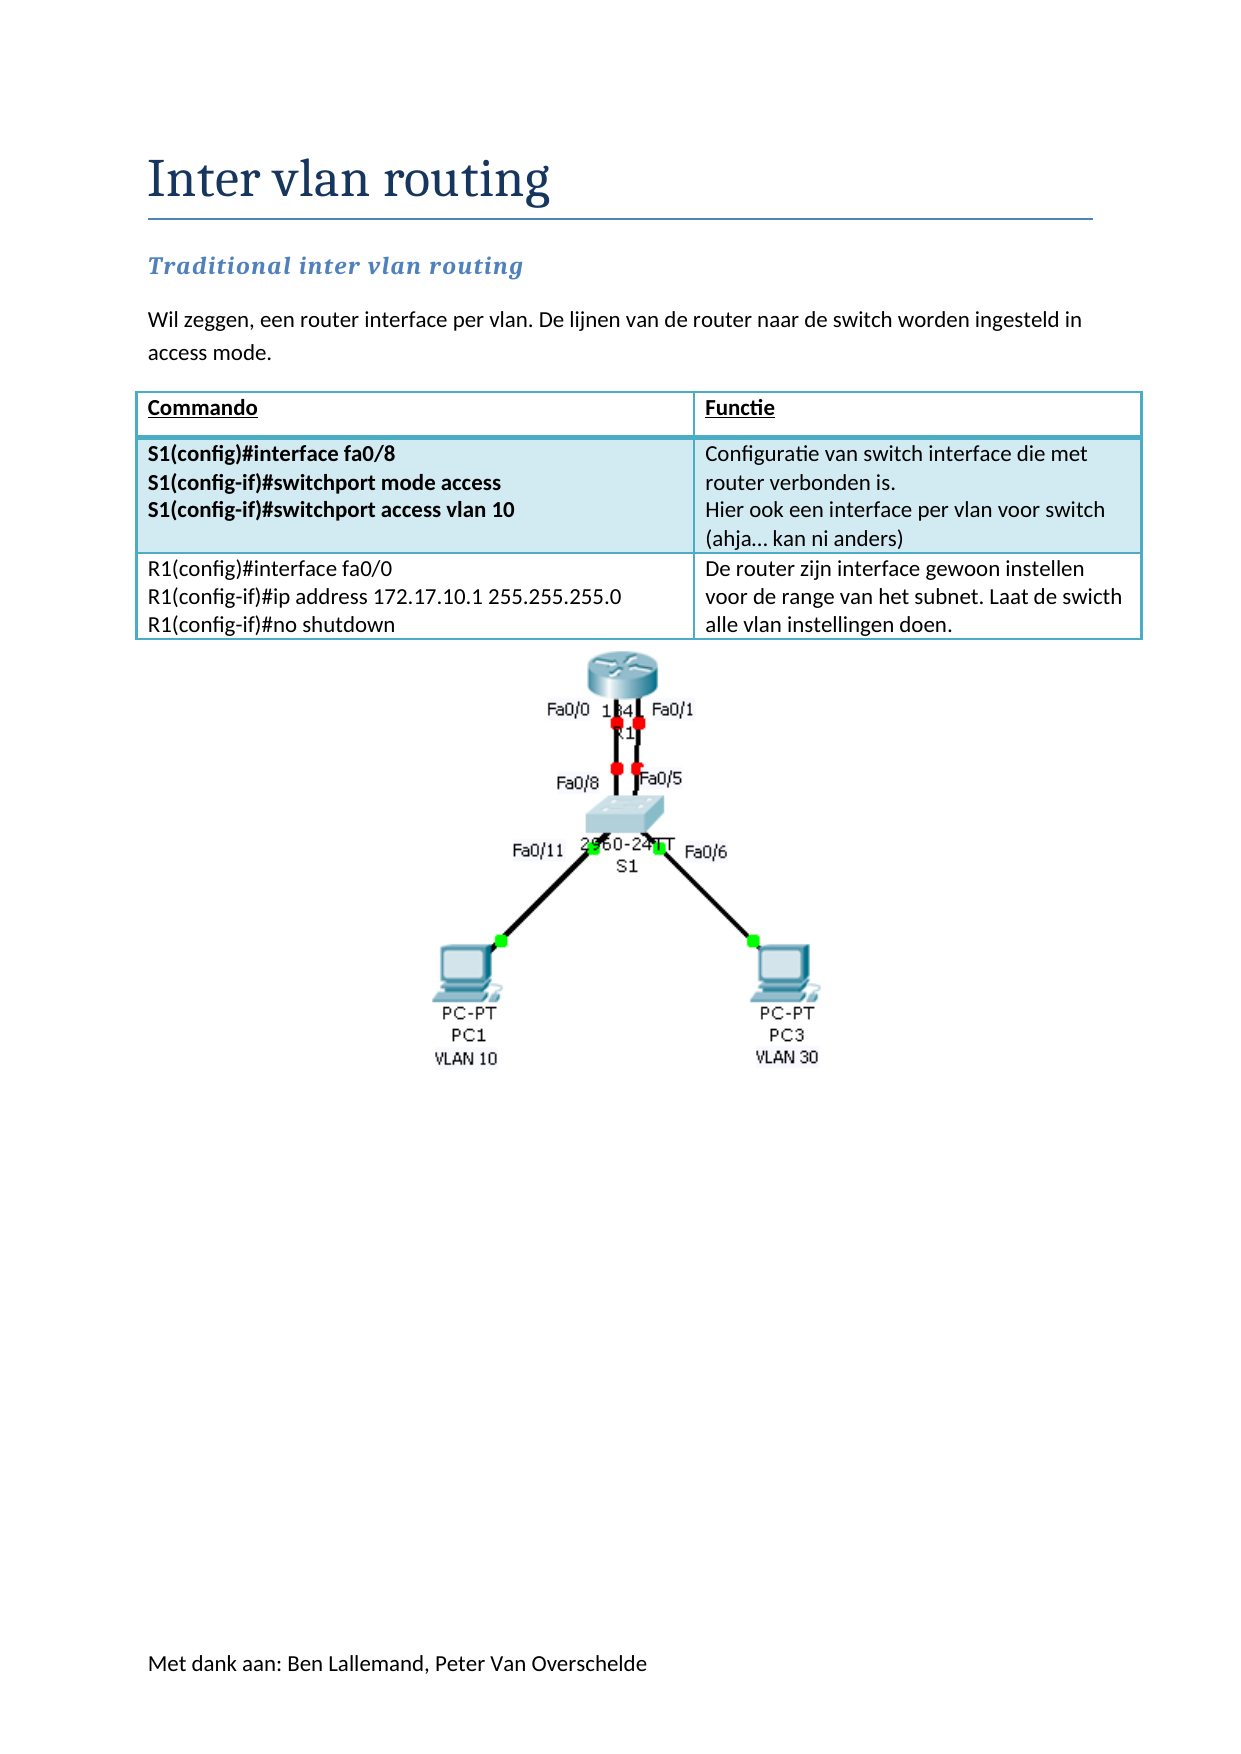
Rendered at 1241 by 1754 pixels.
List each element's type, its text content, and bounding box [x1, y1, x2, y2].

title Inter vlan routing [148, 148, 1093, 218]
picture [395, 640, 845, 1087]
table_cell Configuratie van switch interface die met router verbonden is. Hier ook een interface per vlan voor switch (ahja… kan ni anders) [695, 440, 1140, 552]
table_cell De router zijn interface gewoon instellen voor de range van het subnet. Laat de swicth alle vlan instellingen doen. [695, 554, 1140, 638]
subtitle Traditional inter vlan routing [148, 252, 1093, 280]
table_header Commando [138, 393, 693, 435]
table_header Functie [695, 393, 1140, 435]
text Wil zeggen, een router interface per vlan. De lijnen van de router naar de switch worden ingesteld in access mode. [148, 305, 1093, 366]
table_cell R1(config)#interface fa0/0 R1(config-if)#ip address 172.17.10.1 255.255.255.0 R1(config-if)#no shutdown [138, 554, 693, 638]
table_cell S1(config)#interface fa0/8 S1(config-if)#switchport mode access S1(config-if)#switchport access vlan 10 [138, 440, 693, 552]
